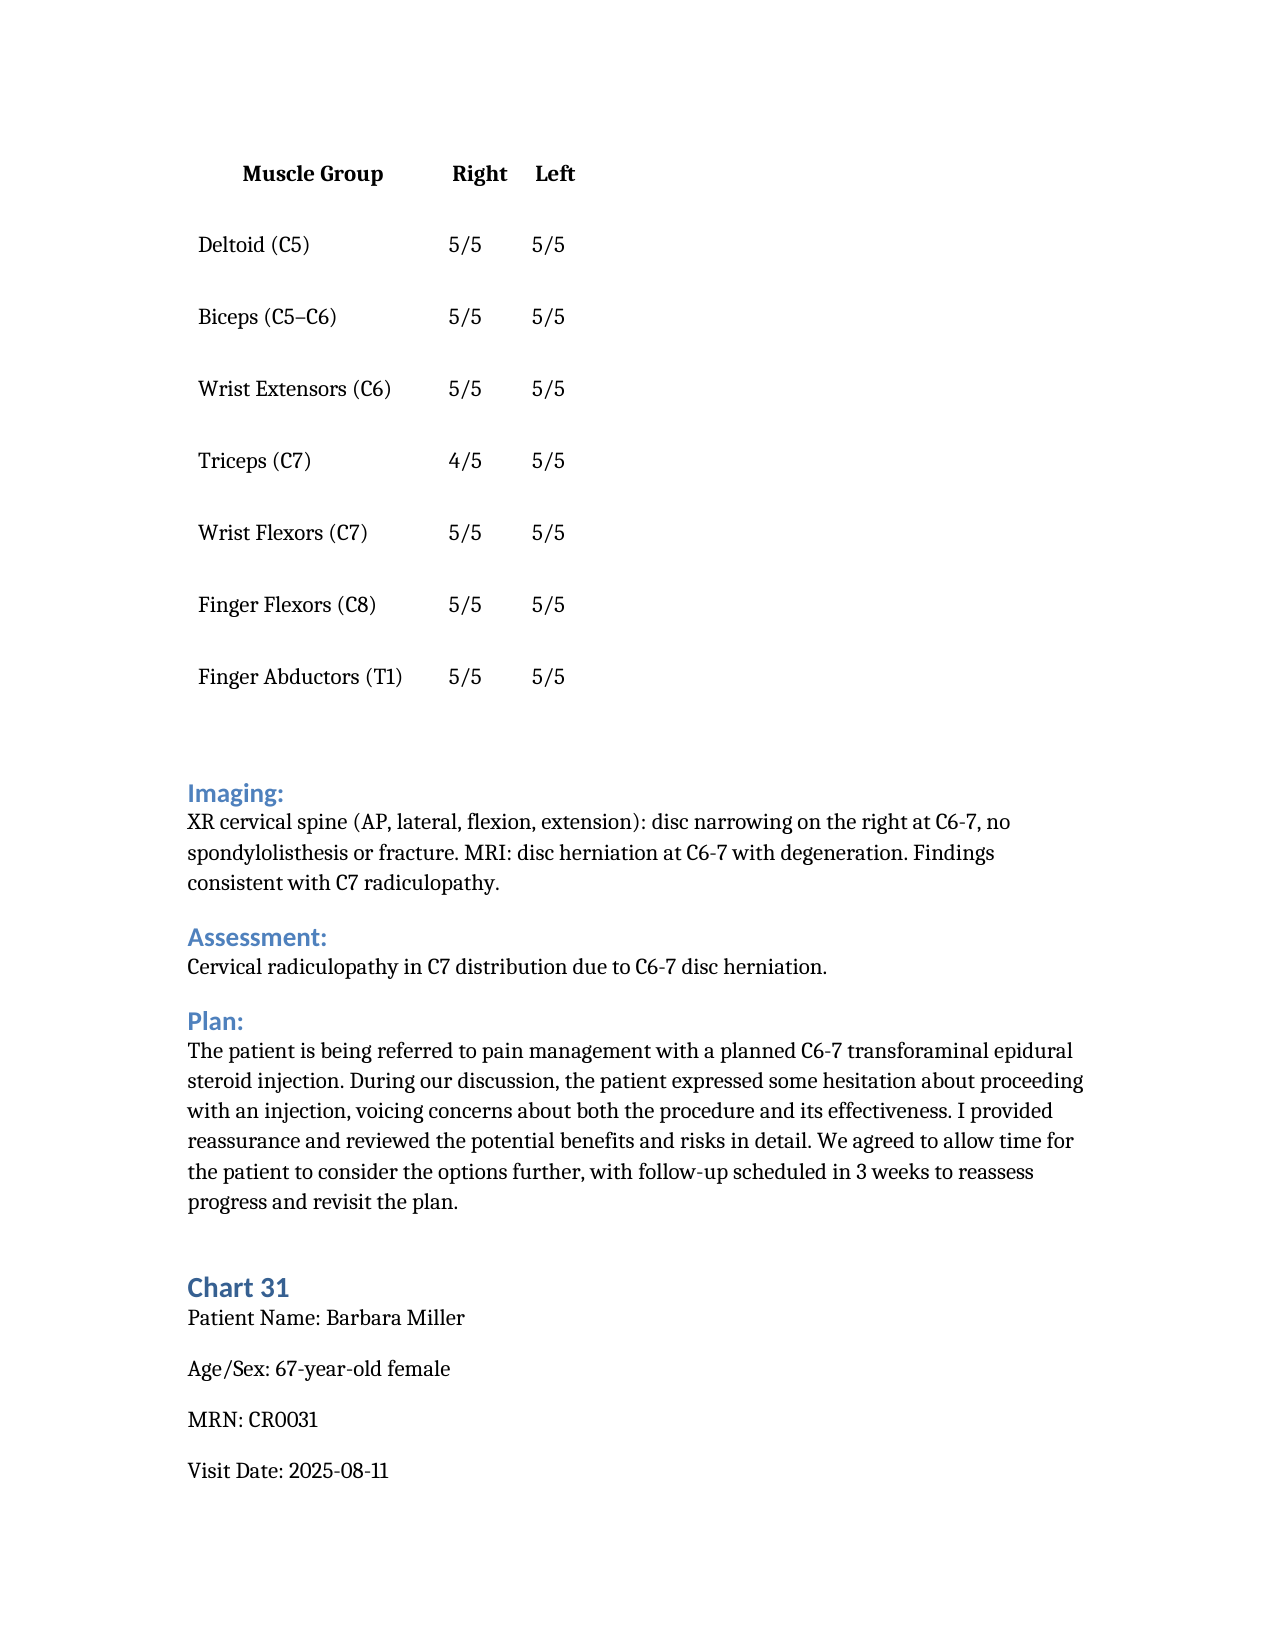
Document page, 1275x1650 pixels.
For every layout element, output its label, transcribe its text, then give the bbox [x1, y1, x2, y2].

table_cell 5/5 [438, 222, 521, 294]
text Visit Date: 2025-08-11 [187, 1458, 1087, 1484]
subtitle Plan: [187, 1004, 1087, 1038]
table_cell 5/5 [438, 581, 521, 653]
table_cell Finger Abductors (T1) [188, 653, 438, 725]
subtitle Chart 31 [187, 1269, 1087, 1304]
table_cell 5/5 [521, 294, 589, 366]
table_cell Finger Flexors (C8) [188, 581, 438, 653]
text MRN: CR0031 [187, 1407, 1087, 1433]
table_cell 5/5 [521, 653, 589, 725]
table_cell 5/5 [438, 366, 521, 437]
text Patient Name: Barbara Miller [187, 1304, 1087, 1331]
table_header Right [438, 150, 521, 222]
subtitle Assessment: [187, 921, 1087, 953]
table_cell Wrist Extensors (C6) [188, 366, 438, 437]
table_cell 5/5 [521, 366, 589, 437]
table_cell 5/5 [521, 438, 589, 509]
table_cell 5/5 [521, 222, 589, 294]
table_cell Deltoid (C5) [188, 222, 438, 294]
table_cell 5/5 [521, 509, 589, 581]
table_cell Triceps (C7) [188, 438, 438, 509]
table_cell Wrist Flexors (C7) [188, 509, 438, 581]
table_cell 4/5 [438, 438, 521, 509]
table_cell 5/5 [521, 581, 589, 653]
text XR cervical spine (AP, lateral, flexion, extension): disc narrowing on the right at C6-7, no spondylolisthesis or fracture. MRI: disc herniation at C6-7 with degeneration. Findings consistent with C7 radiculopathy. [187, 809, 1087, 896]
table_cell 5/5 [438, 294, 521, 366]
table_cell 5/5 [438, 509, 521, 581]
subtitle Imaging: [187, 776, 1087, 809]
table_header Left [521, 150, 589, 222]
table_cell 5/5 [438, 653, 521, 725]
table_cell Biceps (C5–C6) [188, 294, 438, 366]
text Cervical radiculopathy in C7 distribution due to C6-7 disc herniation. [187, 953, 1087, 980]
table_header Muscle Group [188, 150, 438, 222]
text The patient is being referred to pain management with a planned C6-7 transforaminal epidural steroid injection. During our discussion, the patient expressed some hesitation about proceeding with an injection, voicing concerns about both the procedure and its effectiveness. I provided reassurance and reviewed the potential benefits and risks in detail. We agreed to allow time for the patient to consider the options further, with follow-up scheduled in 3 weeks to reassess progress and revisit the plan. [187, 1038, 1087, 1215]
text Age/Sex: 67-year-old female [187, 1356, 1087, 1382]
